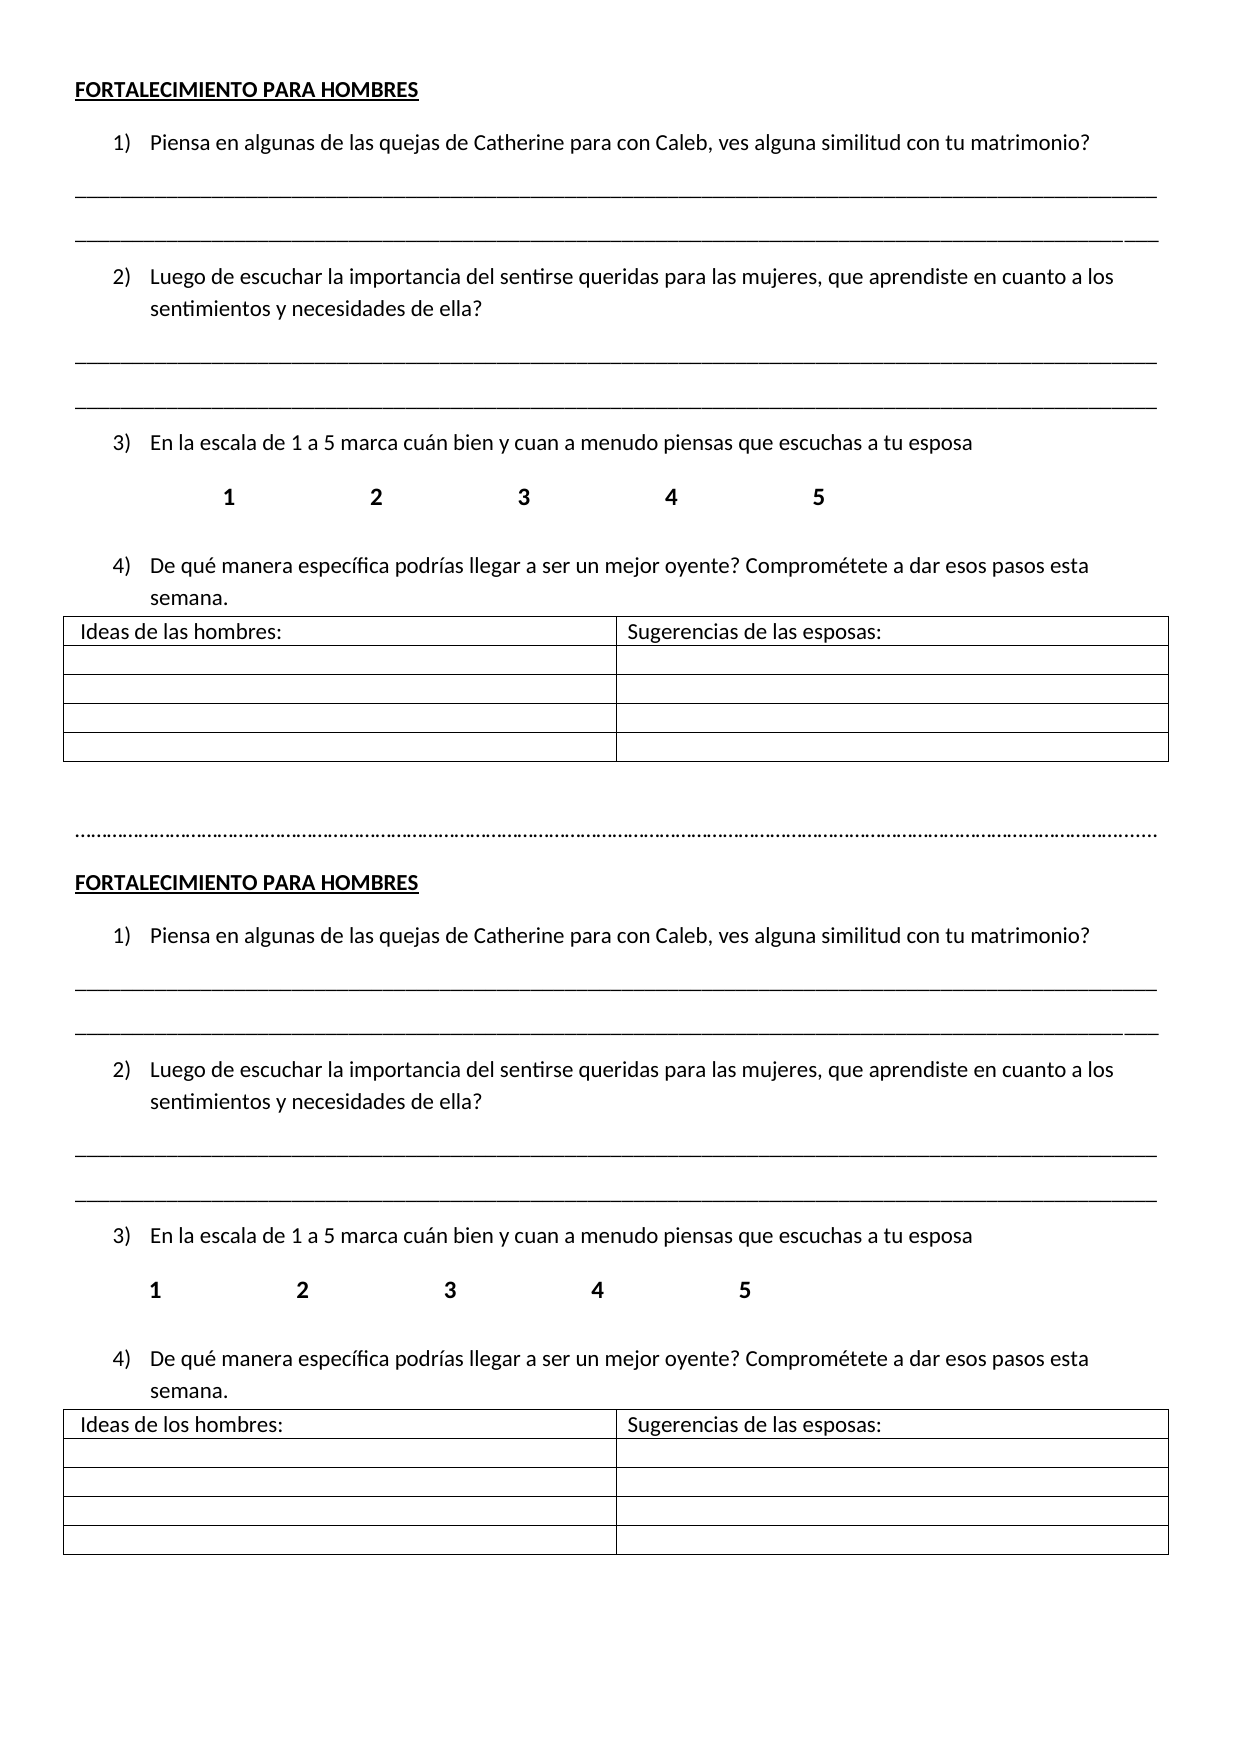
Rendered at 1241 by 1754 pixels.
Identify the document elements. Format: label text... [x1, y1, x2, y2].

table_cell [617, 1526, 1168, 1554]
table_header Sugerencias de las esposas: [617, 1410, 1168, 1438]
text _______________________________________________________________________________________________ [75, 384, 1165, 412]
table_cell [617, 675, 1168, 703]
table_cell [64, 1468, 616, 1496]
text 1 2 3 4 5 [222, 481, 1165, 512]
text FORTALECIMIENTO PARA HOMBRES [75, 75, 1165, 103]
table_header Ideas de los hombres: [64, 1410, 616, 1438]
text _______________________________________________________________________________________________ [75, 1011, 1165, 1038]
table_cell [617, 733, 1168, 761]
list De qué manera específica podrías llegar a ser un mejor oyente? Comprométete a dar esos pasos esta semana. [112, 1344, 1165, 1405]
list Luego de escuchar la importancia del sentirse queridas para las mujeres, que aprendiste en cuanto a los sentimientos y necesidades de ella? [112, 1055, 1165, 1115]
table_cell [64, 675, 616, 703]
text _______________________________________________________________________________________________ [75, 1177, 1165, 1205]
table_cell [64, 733, 616, 761]
text ………………………………………………………………………………………………………………………………………………………………………………....... [75, 815, 1165, 843]
text _______________________________________________________________________________________________ [75, 339, 1165, 367]
list De qué manera específica podrías llegar a ser un mejor oyente? Comprométete a dar esos pasos esta semana. [112, 551, 1165, 612]
list Piensa en algunas de las quejas de Catherine para con Caleb, ves alguna similitud con tu matrimonio? [112, 128, 1165, 156]
table_header Ideas de las hombres: [64, 617, 616, 645]
table_cell [617, 1497, 1168, 1525]
list Luego de escuchar la importancia del sentirse queridas para las mujeres, que aprendiste en cuanto a los sentimientos y necesidades de ella? [112, 262, 1165, 322]
table_cell [64, 1439, 616, 1467]
text _______________________________________________________________________________________________ [75, 173, 1165, 201]
list En la escala de 1 a 5 marca cuán bien y cuan a menudo piensas que escuchas a tu esposa [112, 428, 1165, 456]
table_cell [617, 646, 1168, 674]
table_cell [617, 1468, 1168, 1496]
text _______________________________________________________________________________________________ [75, 1132, 1165, 1160]
table_cell [64, 704, 616, 732]
table_cell [64, 1497, 616, 1525]
list En la escala de 1 a 5 marca cuán bien y cuan a menudo piensas que escuchas a tu esposa [112, 1221, 1165, 1249]
text FORTALECIMIENTO PARA HOMBRES [75, 868, 1165, 896]
table_cell [617, 1439, 1168, 1467]
table_header Sugerencias de las esposas: [617, 617, 1168, 645]
list Piensa en algunas de las quejas de Catherine para con Caleb, ves alguna similitud con tu matrimonio? [112, 921, 1165, 949]
text _______________________________________________________________________________________________ [75, 217, 1165, 245]
text _______________________________________________________________________________________________ [75, 966, 1165, 994]
table_cell [64, 1526, 616, 1554]
table_cell [64, 646, 616, 674]
text 1 2 3 4 5 [149, 1274, 1165, 1305]
table_cell [617, 704, 1168, 732]
